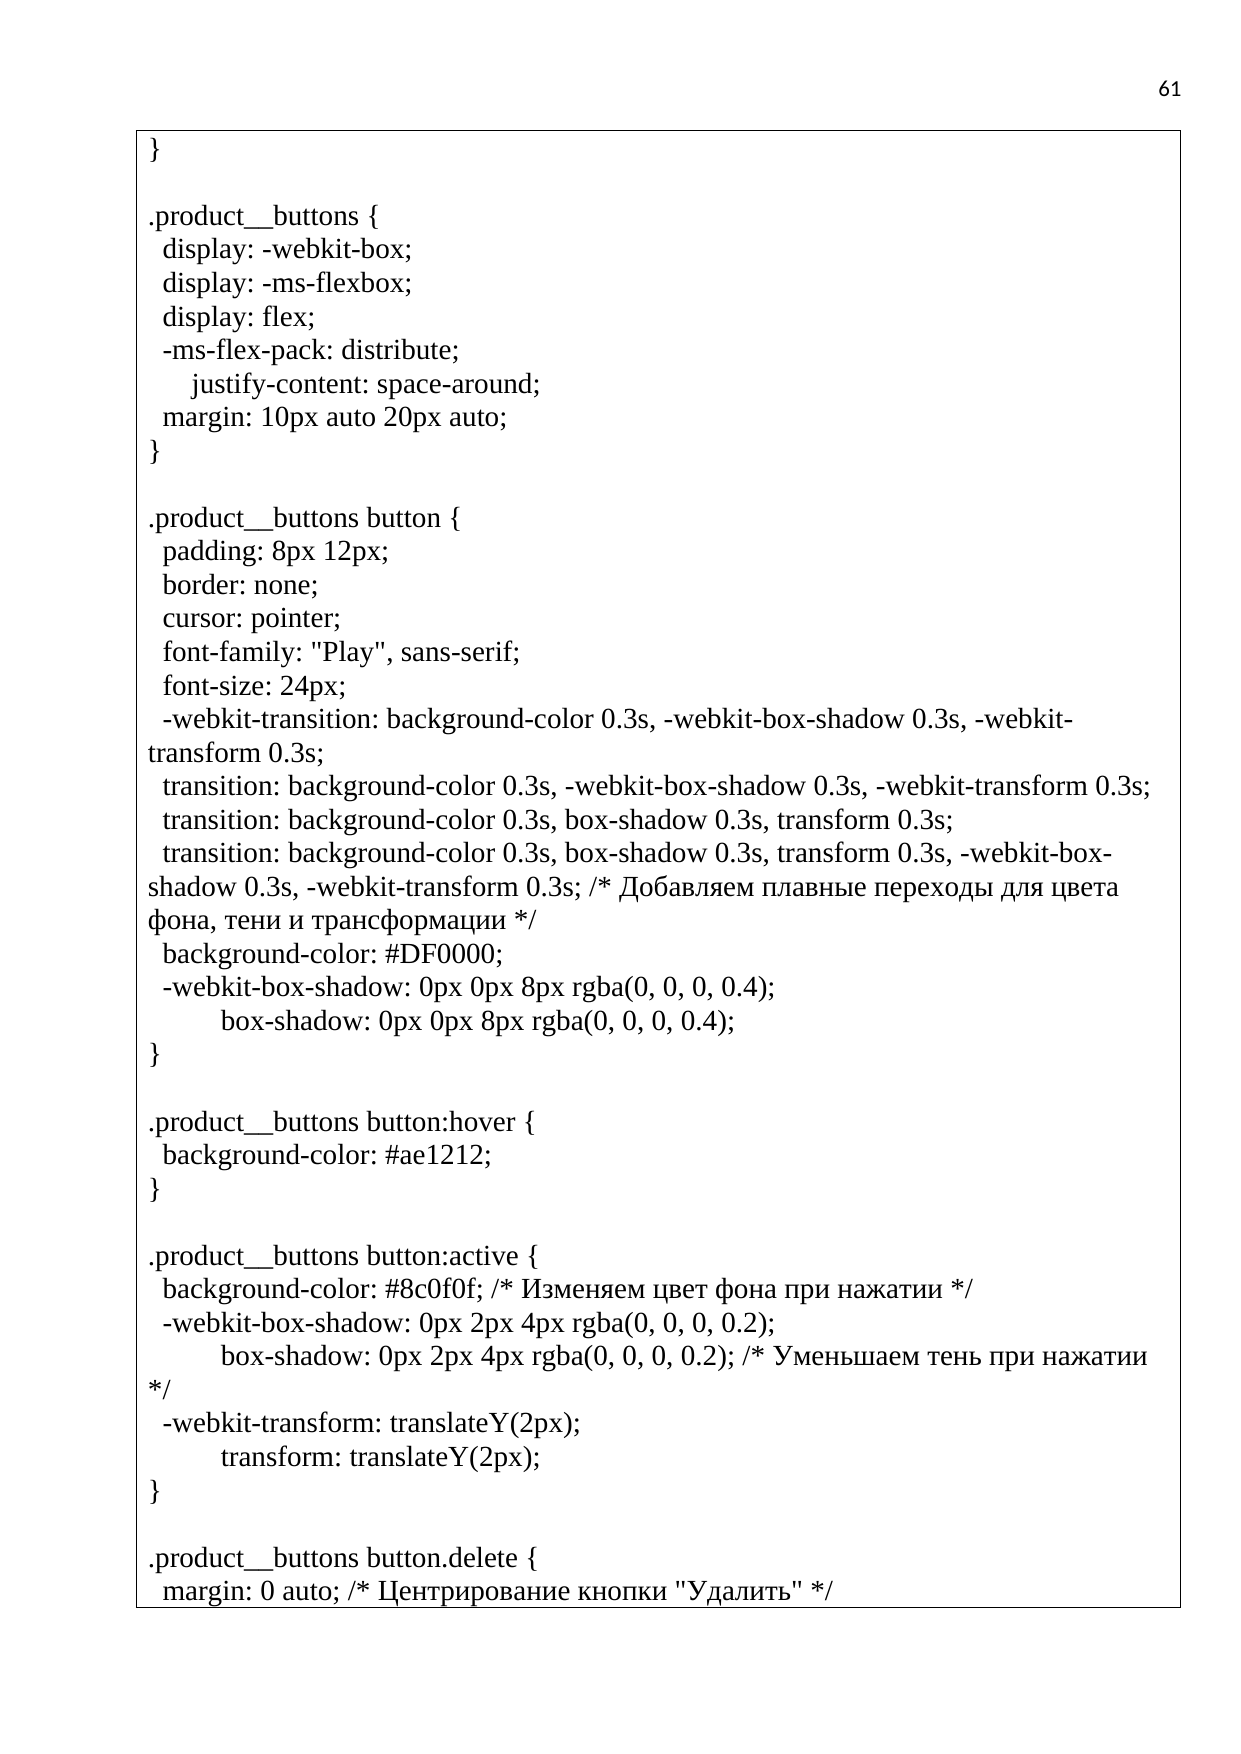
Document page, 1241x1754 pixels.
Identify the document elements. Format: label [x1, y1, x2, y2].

table_header [137, 131, 1180, 1607]
